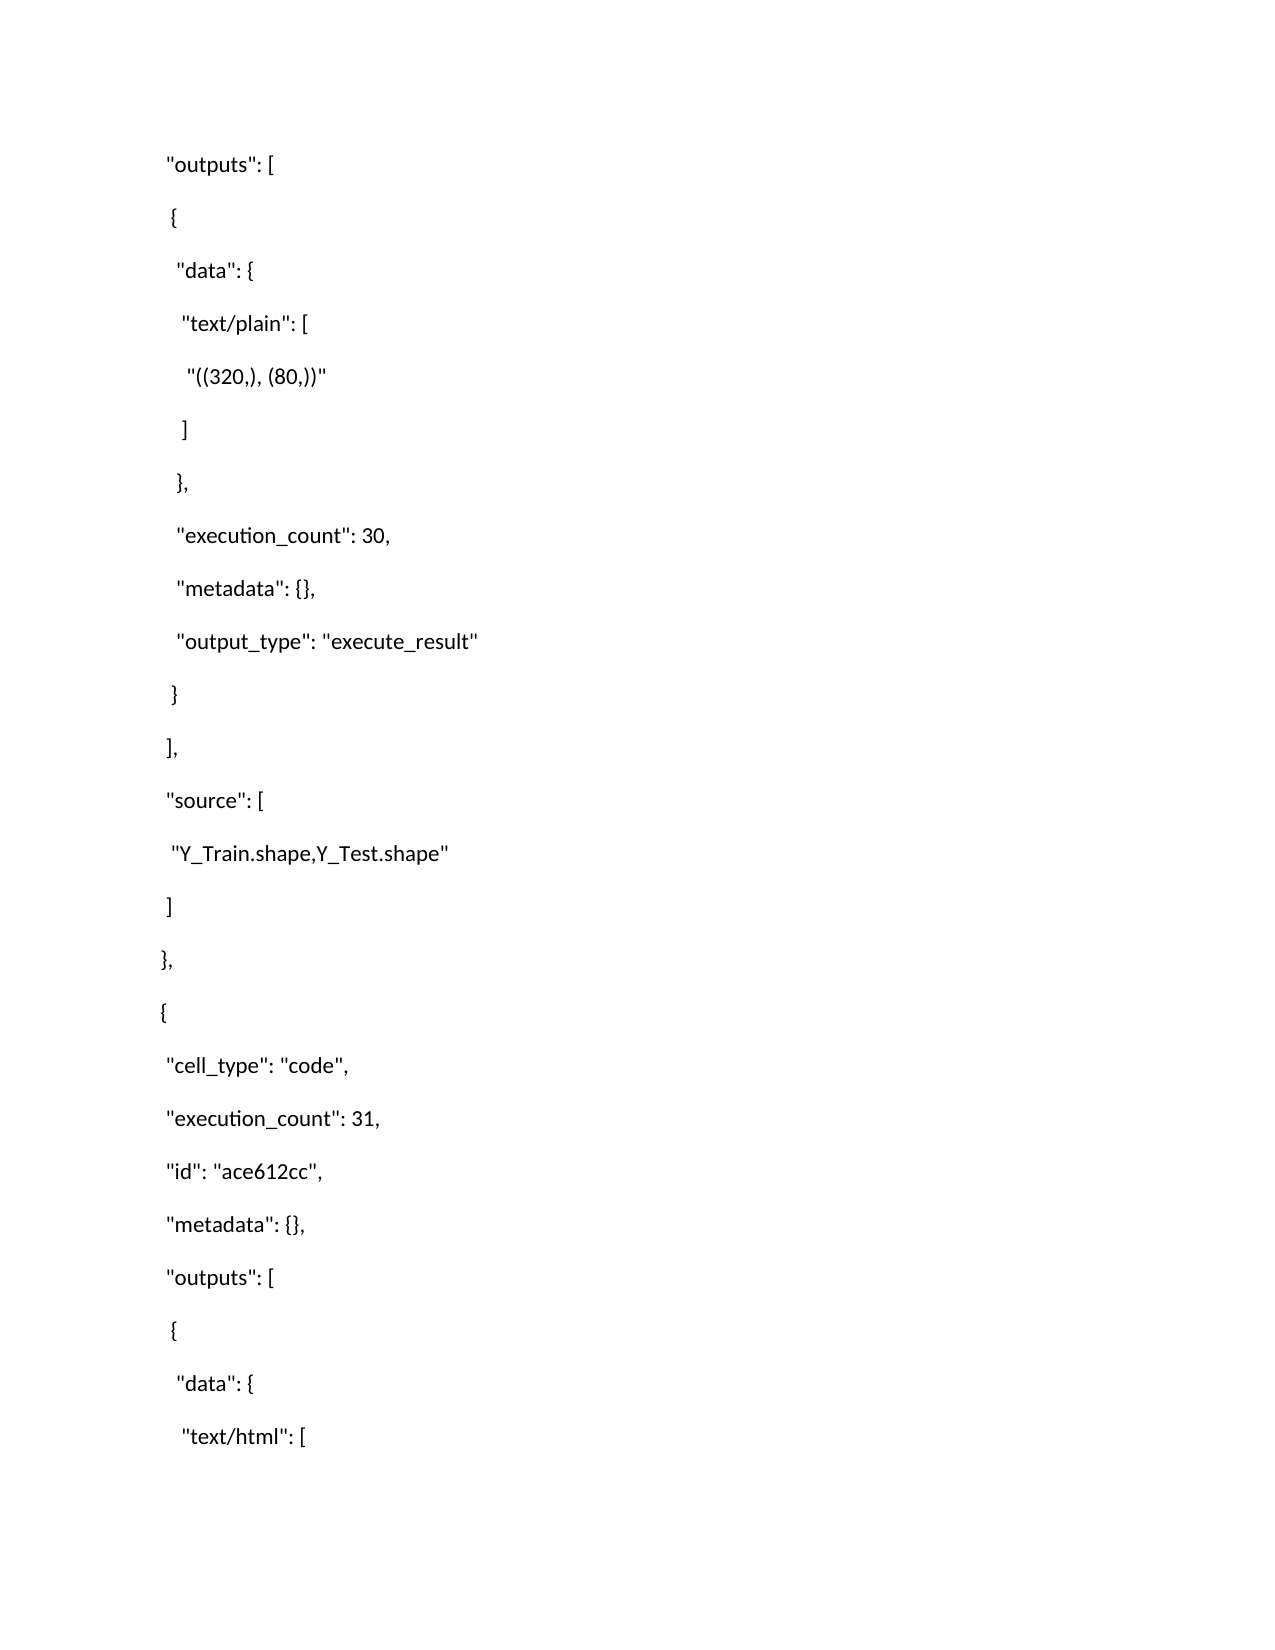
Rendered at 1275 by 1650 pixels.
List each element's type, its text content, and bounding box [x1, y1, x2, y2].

text "Y_Train.shape,Y_Test.shape" [150, 839, 1125, 867]
text { [150, 1316, 1125, 1344]
text "outputs": [ [150, 150, 1125, 178]
text "metadata": {}, [150, 574, 1125, 602]
text }, [150, 468, 1125, 496]
text "metadata": {}, [150, 1210, 1125, 1238]
text "execution_count": 31, [150, 1104, 1125, 1132]
text "((320,), (80,))" [150, 362, 1125, 390]
text ] [150, 415, 1125, 443]
text "text/html": [ [150, 1422, 1125, 1451]
text ] [150, 892, 1125, 920]
text "source": [ [150, 786, 1125, 814]
text "cell_type": "code", [150, 1051, 1125, 1079]
text "data": { [150, 1369, 1125, 1397]
text } [150, 680, 1125, 708]
text ], [150, 733, 1125, 761]
text { [150, 998, 1125, 1026]
text }, [150, 945, 1125, 973]
text "outputs": [ [150, 1263, 1125, 1291]
text "id": "ace612cc", [150, 1157, 1125, 1185]
text "data": { [150, 256, 1125, 284]
text { [150, 203, 1125, 231]
text "text/plain": [ [150, 309, 1125, 337]
text "execution_count": 30, [150, 521, 1125, 549]
text "output_type": "execute_result" [150, 627, 1125, 655]
